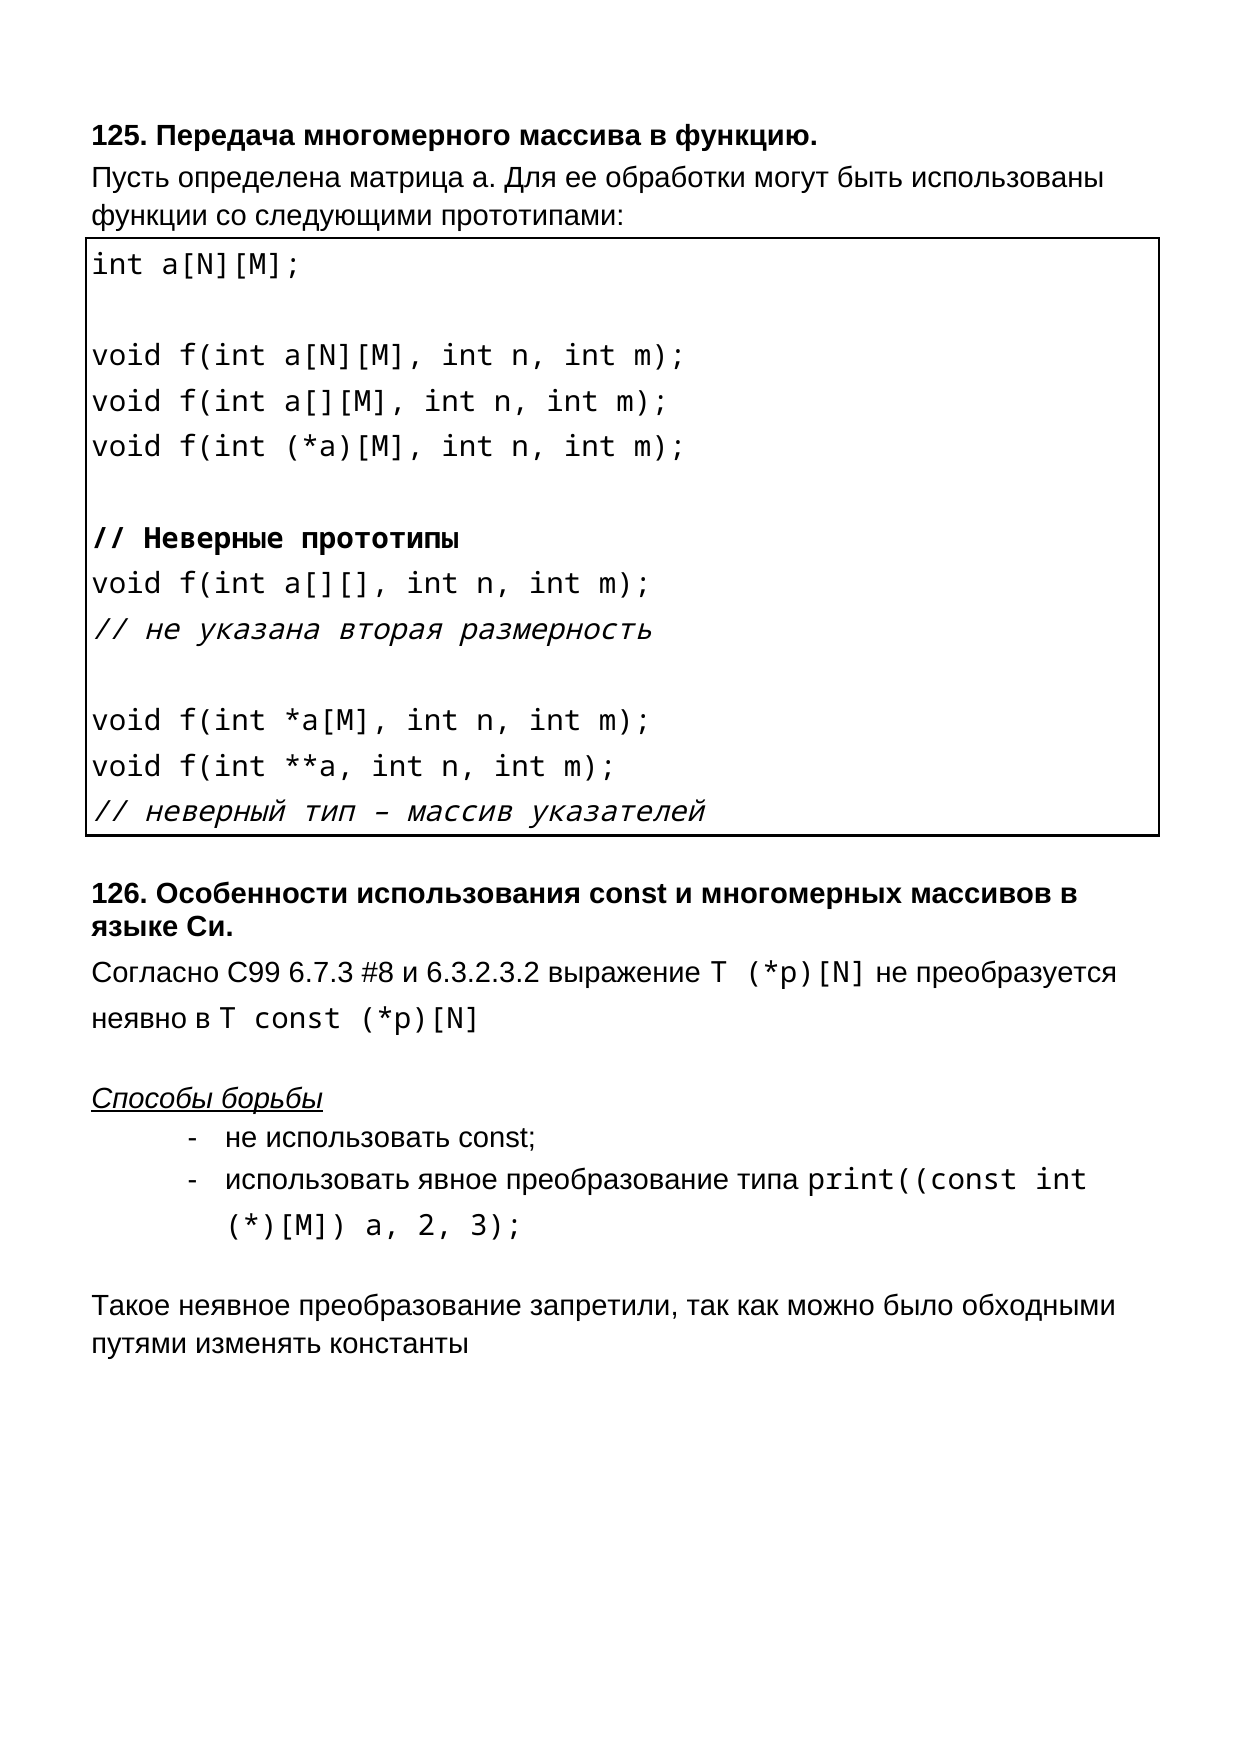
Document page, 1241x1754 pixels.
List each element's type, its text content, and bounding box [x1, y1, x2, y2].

text void f(int a[][M], int n, int m); [87, 374, 1158, 419]
text void f(int a[][], int n, int m); [87, 556, 1158, 602]
text Согласно C99 6.7.3 #8 и 6.3.2.3.2 выражение T (*p)[N] не преобразуется неявно в T const (*p)[N] [91, 951, 1153, 1037]
subtitle 126. Особенности использования const и многомерных массивов в языке Си. [91, 876, 1153, 943]
text int a[N][M]; [87, 239, 1158, 283]
list не использовать const; [187, 1120, 1153, 1153]
subtitle 125. Передача многомерного массива в функцию. [91, 118, 1153, 152]
text void f(int (*a)[M], int n, int m); [87, 419, 1158, 465]
text Пусть определена матрица a. Для ее обработки могут быть использованы функции со следующими прототипами: [91, 160, 1153, 232]
text Способы борьбы [91, 1081, 1153, 1115]
text void f(int *a[M], int n, int m); [87, 693, 1158, 739]
text // неверный тип – массив указателей [87, 784, 1158, 834]
text void f(int **a, int n, int m); [87, 739, 1158, 784]
text // Неверные прототипы [87, 511, 1158, 556]
text void f(int a[N][M], int n, int m); [87, 328, 1158, 374]
list использовать явное преобразование типа print((const int (*)[M]) a, 2, 3); [187, 1158, 1153, 1243]
text // не указана вторая размерность [87, 602, 1158, 648]
text Такое неявное преобразование запретили, так как можно было обходными путями изменять константы [91, 1288, 1153, 1360]
